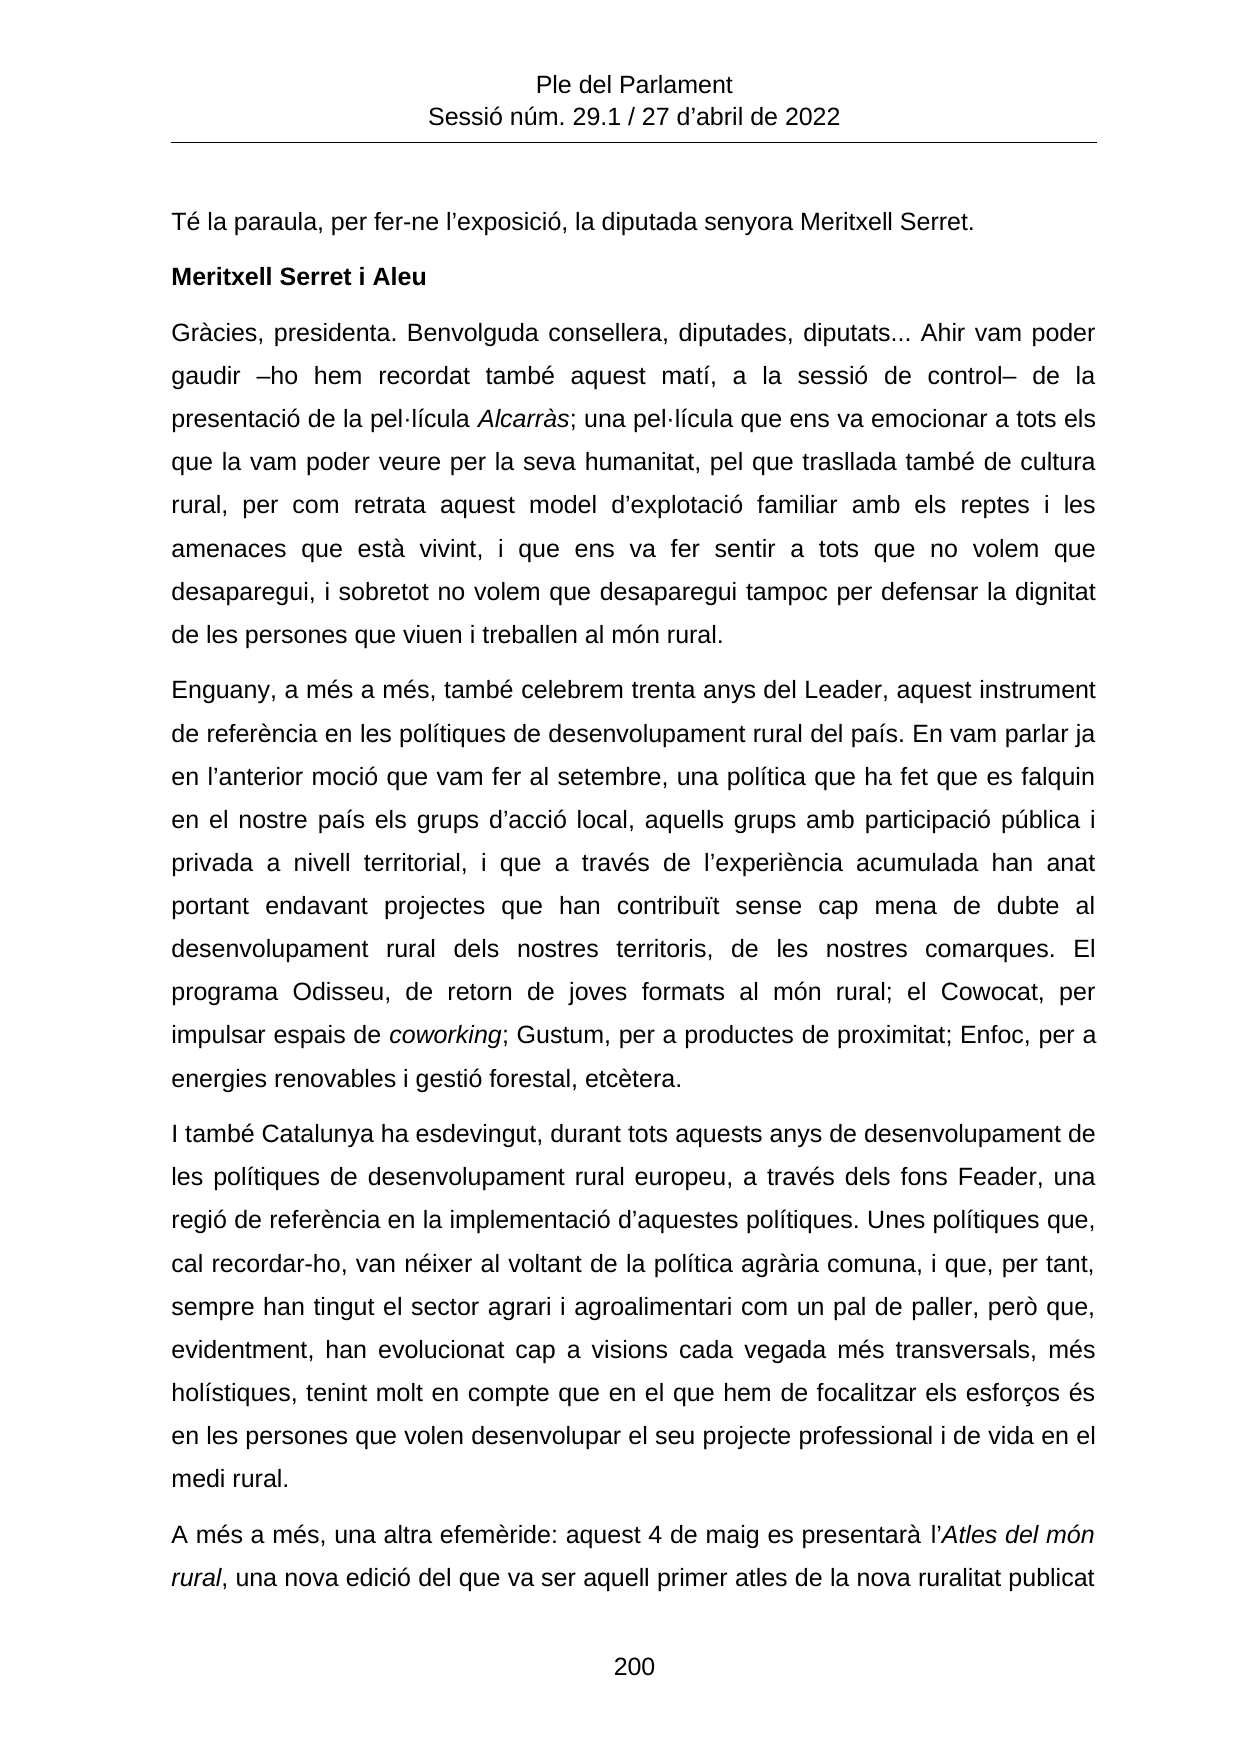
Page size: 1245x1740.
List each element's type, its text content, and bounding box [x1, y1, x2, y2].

text Meritxell Serret i Aleu [171, 262, 1097, 291]
text Gràcies, presidenta. Benvolguda consellera, diputades, diputats... Ahir vam poder gaudir –ho hem recordat també aquest matí, a la sessió de control– de la presentació de la pel·lícula Alcarràs; una pel·lícula que ens va emocionar a tots els que la vam poder veure per la seva humanitat, pel que trasllada també de cultura rural, per com retrata aquest model d’explotació familiar amb els reptes i les amenaces que està vivint, i que ens va fer sentir a tots que no volem que desaparegui, i sobretot no volem que desaparegui tampoc per defensar la dignitat de les persones que viuen i treballen al món rural. [171, 318, 1097, 649]
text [171, 1520, 1097, 1592]
text I també Catalunya ha esdevingut, durant tots aquests anys de desenvolupament de les polítiques de desenvolupament rural europeu, a través dels fons Feader, una regió de referència en la implementació d’aquestes polítiques. Unes polítiques que, cal recordar-ho, van néixer al voltant de la política agrària comuna, i que, per tant, sempre han tingut el sector agrari i agroalimentari com un pal de paller, però que, evidentment, han evolucionat cap a visions cada vegada més transversals, més holístiques, tenint molt en compte que en el que hem de focalitzar els esforços és en les persones que volen desenvolupar el seu projecte professional i de vida en el medi rural. [171, 1119, 1097, 1493]
text Té la paraula, per fer-ne l’exposició, la diputada senyora Meritxell Serret. [171, 207, 1097, 236]
text Enguany, a més a més, també celebrem trenta anys del Leader, aquest instrument de referència en les polítiques de desenvolupament rural del país. En vam parlar ja en l’anterior moció que vam fer al setembre, una política que ha fet que es falquin en el nostre país els grups d’acció local, aquells grups amb participació pública i privada a nivell territorial, i que a través de l’experiència acumulada han anat portant endavant projectes que han contribuït sense cap mena de dubte al desenvolupament rural dels nostres territoris, de les nostres comarques. El programa Odisseu, de retorn de joves formats al món rural; el Cowocat, per impulsar espais de coworking; Gustum, per a productes de proximitat; Enfoc, per a energies renovables i gestió forestal, etcètera. [171, 676, 1097, 1092]
